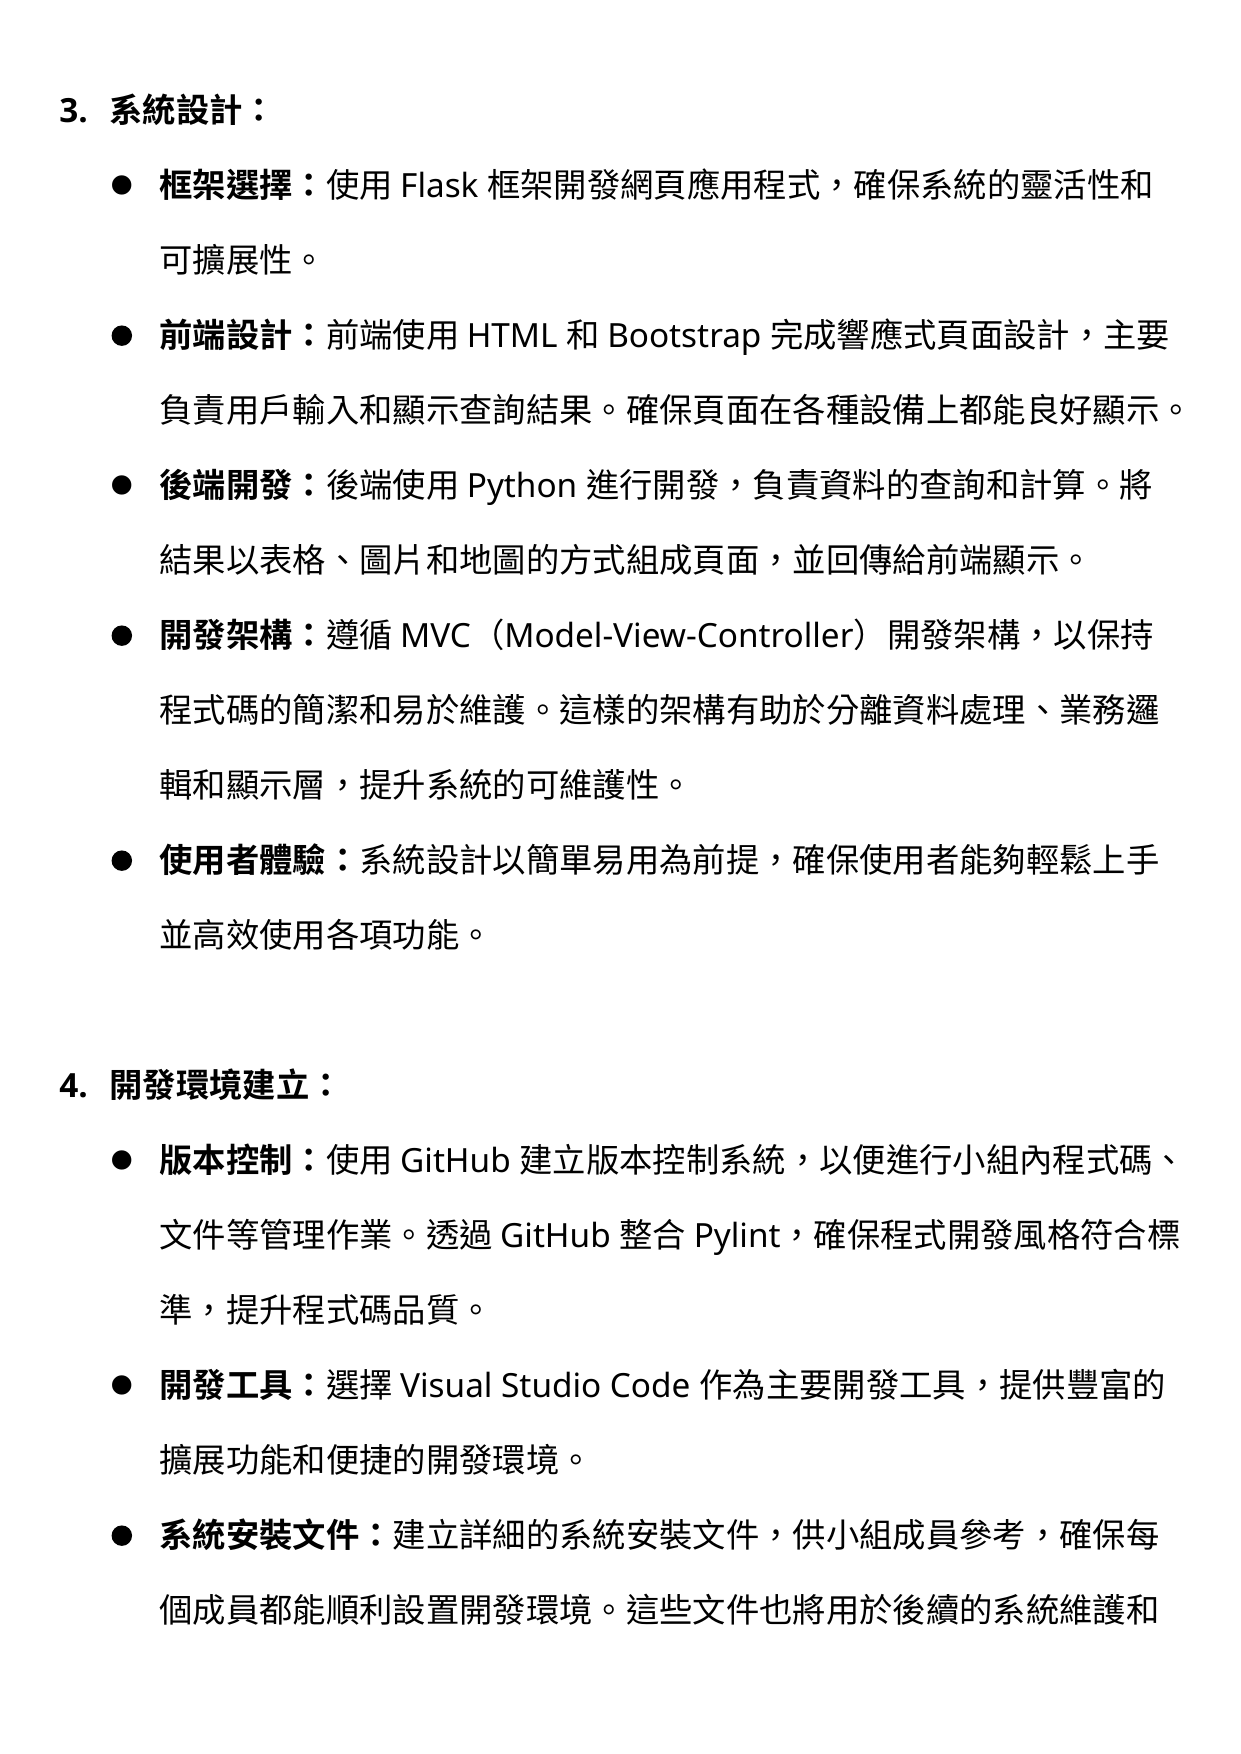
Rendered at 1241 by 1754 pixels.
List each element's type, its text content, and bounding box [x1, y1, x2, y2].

list 開發環境建立： [59, 1046, 1181, 1121]
list 版本控制：使用 GitHub 建立版本控制系統，以便進行小組內程式碼、文件等管理作業。透過 GitHub 整合 Pylint，確保程式開發風格符合標準，提升程式碼品質。 [109, 1121, 1181, 1346]
list 開發工具：選擇 Visual Studio Code 作為主要開發工具，提供豐富的擴展功能和便捷的開發環境。 [109, 1346, 1181, 1496]
list 開發架構：遵循 MVC（Model-View-Controller）開發架構，以保持程式碼的簡潔和易於維護。這樣的架構有助於分離資料處理、業務邏輯和顯示層，提升系統的可維護性。 [109, 596, 1181, 821]
list 使用者體驗：系統設計以簡單易用為前提，確保使用者能夠輕鬆上手並高效使用各項功能。 [109, 821, 1181, 971]
list 系統設計： [59, 71, 1181, 146]
list 後端開發：後端使用 Python 進行開發，負責資料的查詢和計算。將結果以表格、圖片和地圖的方式組成頁面，並回傳給前端顯示。 [109, 446, 1181, 596]
list 框架選擇：使用 Flask 框架開發網頁應用程式，確保系統的靈活性和可擴展性。 [109, 146, 1181, 296]
list 前端設計：前端使用 HTML 和 Bootstrap 完成響應式頁面設計，主要負責用戶輸入和顯示查詢結果。確保頁面在各種設備上都能良好顯示。 [109, 296, 1181, 446]
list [109, 1496, 1181, 1646]
